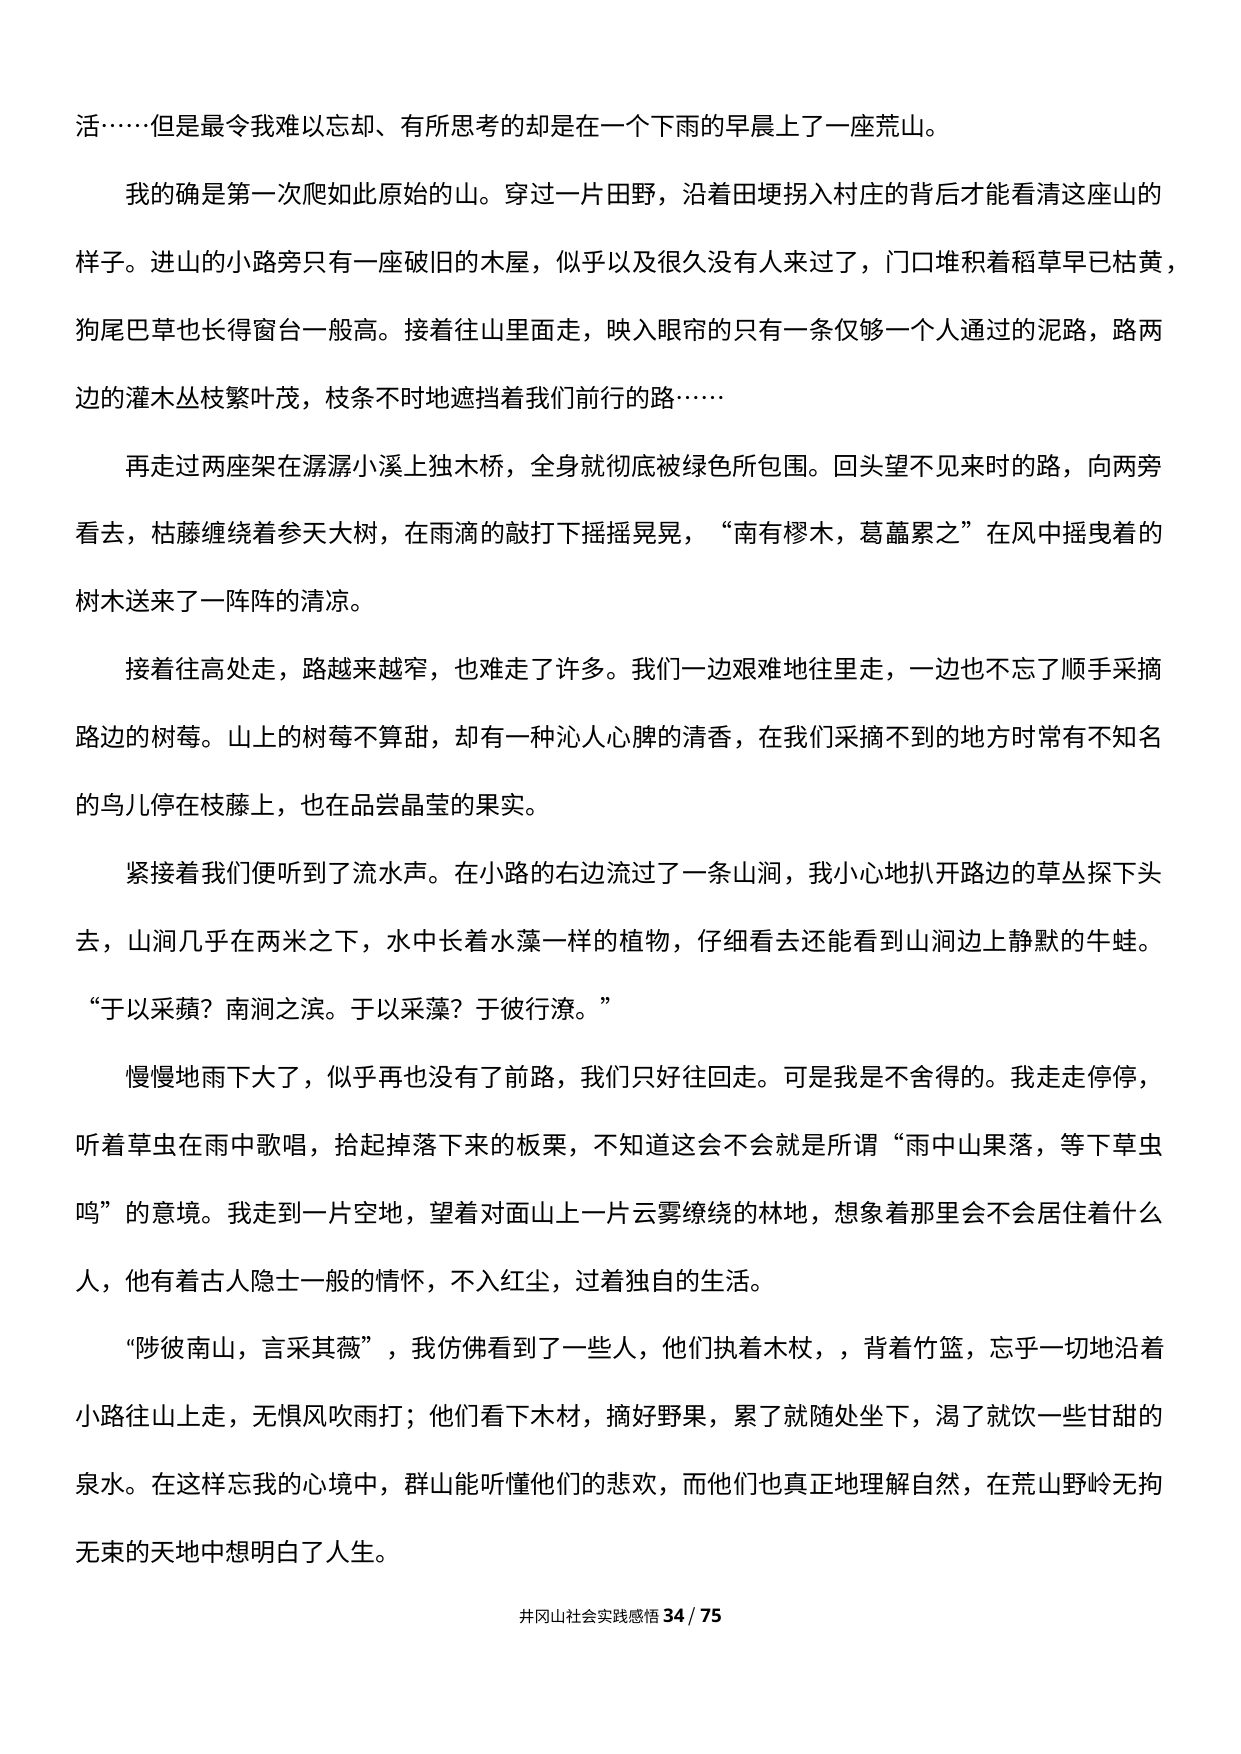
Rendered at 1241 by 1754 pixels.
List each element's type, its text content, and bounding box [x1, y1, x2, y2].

text “陟彼南山，言采其薇”，我仿佛看到了一些人，他们执着木杖，，背着竹篮，忘乎一切地沿着小路往山上走，无惧风吹雨打；他们看下木材，摘好野果，累了就随处坐下，渴了就饮一些甘甜的泉水。在这样忘我的心境中，群山能听懂他们的悲欢，而他们也真正地理解自然，在荒山野岭无拘无束的天地中想明白了人生。 [75, 1313, 1165, 1585]
text 我的确是第一次爬如此原始的山。穿过一片田野，沿着田埂拐入村庄的背后才能看清这座山的样子。进山的小路旁只有一座破旧的木屋，似乎以及很久没有人来过了，门口堆积着稻草早已枯黄，狗尾巴草也长得窗台一般高。接着往山里面走，映入眼帘的只有一条仅够一个人通过的泥路，路两边的灌木丛枝繁叶茂，枝条不时地遮挡着我们前行的路…… [75, 158, 1165, 430]
text 接着往高处走，路越来越窄，也难走了许多。我们一边艰难地往里走，一边也不忘了顺手采摘路边的树莓。山上的树莓不算甜，却有一种沁人心脾的清香，在我们采摘不到的地方时常有不知名的鸟儿停在枝藤上，也在品尝晶莹的果实。 [75, 634, 1165, 838]
text 慢慢地雨下大了，似乎再也没有了前路，我们只好往回走。可是我是不舍得的。我走走停停，听着草虫在雨中歌唱，拾起掉落下来的板栗，不知道这会不会就是所谓“雨中山果落，等下草虫鸣”的意境。我走到一片空地，望着对面山上一片云雾缭绕的林地，想象着那里会不会居住着什么人，他有着古人隐士一般的情怀，不入红尘，过着独自的生活。 [75, 1041, 1165, 1313]
text 再走过两座架在潺潺小溪上独木桥，全身就彻底被绿色所包围。回头望不见来时的路，向两旁看去，枯藤缠绕着参天大树，在雨滴的敲打下摇摇晃晃，“南有樛木，葛藟累之”在风中摇曳着的树木送来了一阵阵的清凉。 [75, 430, 1165, 634]
text 紧接着我们便听到了流水声。在小路的右边流过了一条山涧，我小心地扒开路边的草丛探下头去，山涧几乎在两米之下，水中长着水藻一样的植物，仔细看去还能看到山涧边上静默的牛蛙。“于以采蘋？南涧之滨。于以采藻？于彼行潦。” [75, 838, 1165, 1041]
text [75, 91, 1165, 158]
